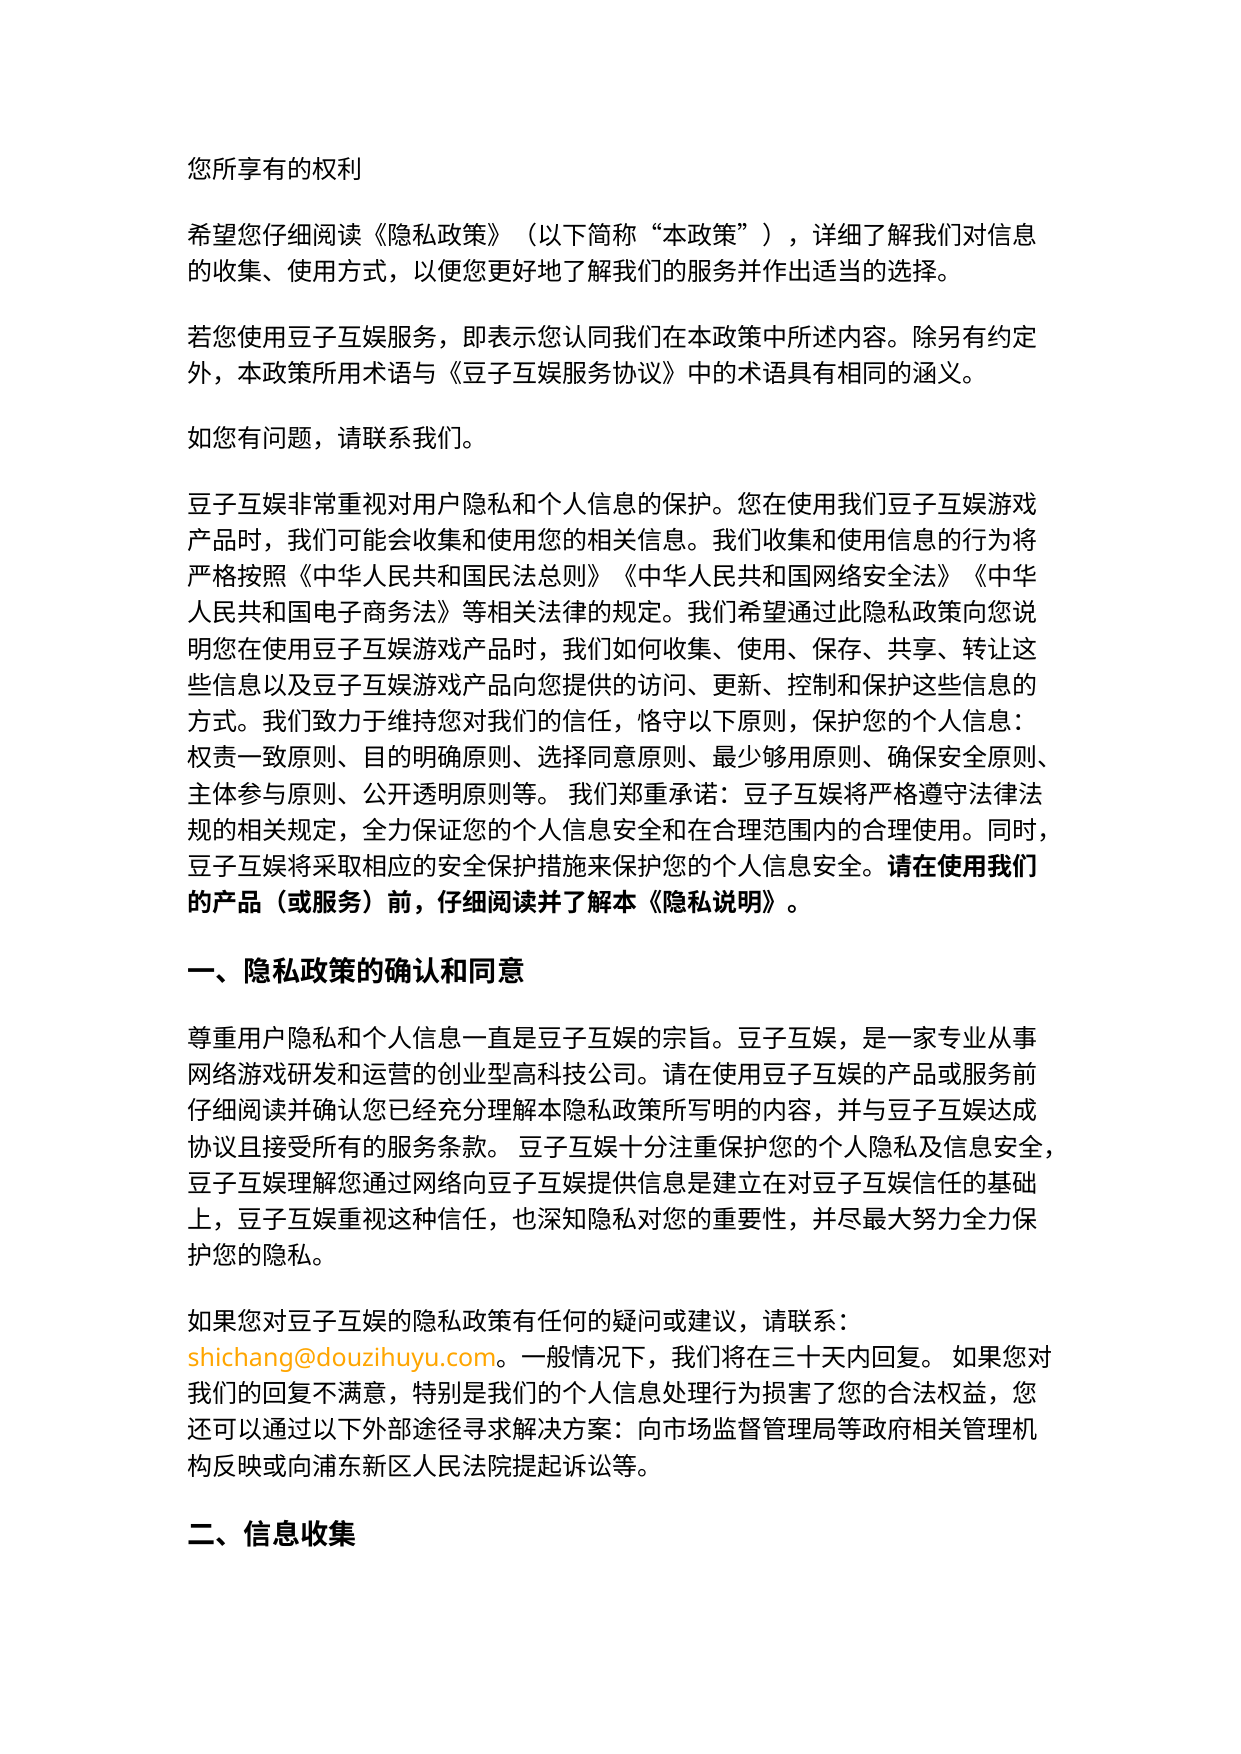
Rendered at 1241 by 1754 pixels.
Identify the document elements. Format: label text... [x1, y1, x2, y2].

subtitle 二、信息收集 [187, 1512, 1053, 1552]
subtitle 一、隐私政策的确认和同意 [187, 948, 1053, 989]
text 如您有问题，请联系我们。 [187, 419, 1053, 455]
text 如果您对豆子互娱的隐私政策有任何的疑问或建议，请联系：shichang@douzihuyu.com。一般情况下，我们将在三十天内回复。 如果您对我们的回复不满意，特别是我们的个人信息处理行为损害了您的合法权益，您还可以通过以下外部途径寻求解决方案：向市场监督管理局等政府相关管理机构反映或向浦东新区人民法院提起诉讼等。 [187, 1301, 1053, 1482]
text 豆子互娱非常重视对用户隐私和个人信息的保护。您在使用我们豆子互娱游戏产品时，我们可能会收集和使用您的相关信息。我们收集和使用信息的行为将严格按照《中华人民共和国民法总则》《中华人民共和国网络安全法》《中华人民共和国电子商务法》等相关法律的规定。我们希望通过此隐私政策向您说明您在使用豆子互娱游戏产品时，我们如何收集、使用、保存、共享、转让这些信息以及豆子互娱游戏产品向您提供的访问、更新、控制和保护这些信息的方式。我们致力于维持您对我们的信任，恪守以下原则，保护您的个人信息：权责一致原则、目的明确原则、选择同意原则、最少够用原则、确保安全原则、主体参与原则、公开透明原则等。 我们郑重承诺：豆子互娱将严格遵守法律法规的相关规定，全力保证您的个人信息安全和在合理范围内的合理使用。同时，豆子互娱将采取相应的安全保护措施来保护您的个人信息安全。请在使用我们的产品（或服务）前，仔细阅读并了解本《隐私说明》。 [187, 484, 1053, 919]
text 尊重用户隐私和个人信息一直是豆子互娱的宗旨。豆子互娱，是一家专业从事网络游戏研发和运营的创业型高科技公司。请在使用豆子互娱的产品或服务前仔细阅读并确认您已经充分理解本隐私政策所写明的内容，并与豆子互娱达成协议且接受所有的服务条款。 豆子互娱十分注重保护您的个人隐私及信息安全，豆子互娱理解您通过网络向豆子互娱提供信息是建立在对豆子互娱信任的基础上，豆子互娱重视这种信任，也深知隐私对您的重要性，并尽最大努力全力保护您的隐私。 [187, 1018, 1053, 1272]
text 希望您仔细阅读《隐私政策》（以下简称“本政策”），详细了解我们对信息的收集、使用方式，以便您更好地了解我们的服务并作出适当的选择。 [187, 215, 1053, 288]
text 您所享有的权利 [187, 150, 1053, 186]
text 若您使用豆子互娱服务，即表示您认同我们在本政策中所述内容。除另有约定外，本政策所用术语与《豆子互娱服务协议》中的术语具有相同的涵义。 [187, 317, 1053, 389]
